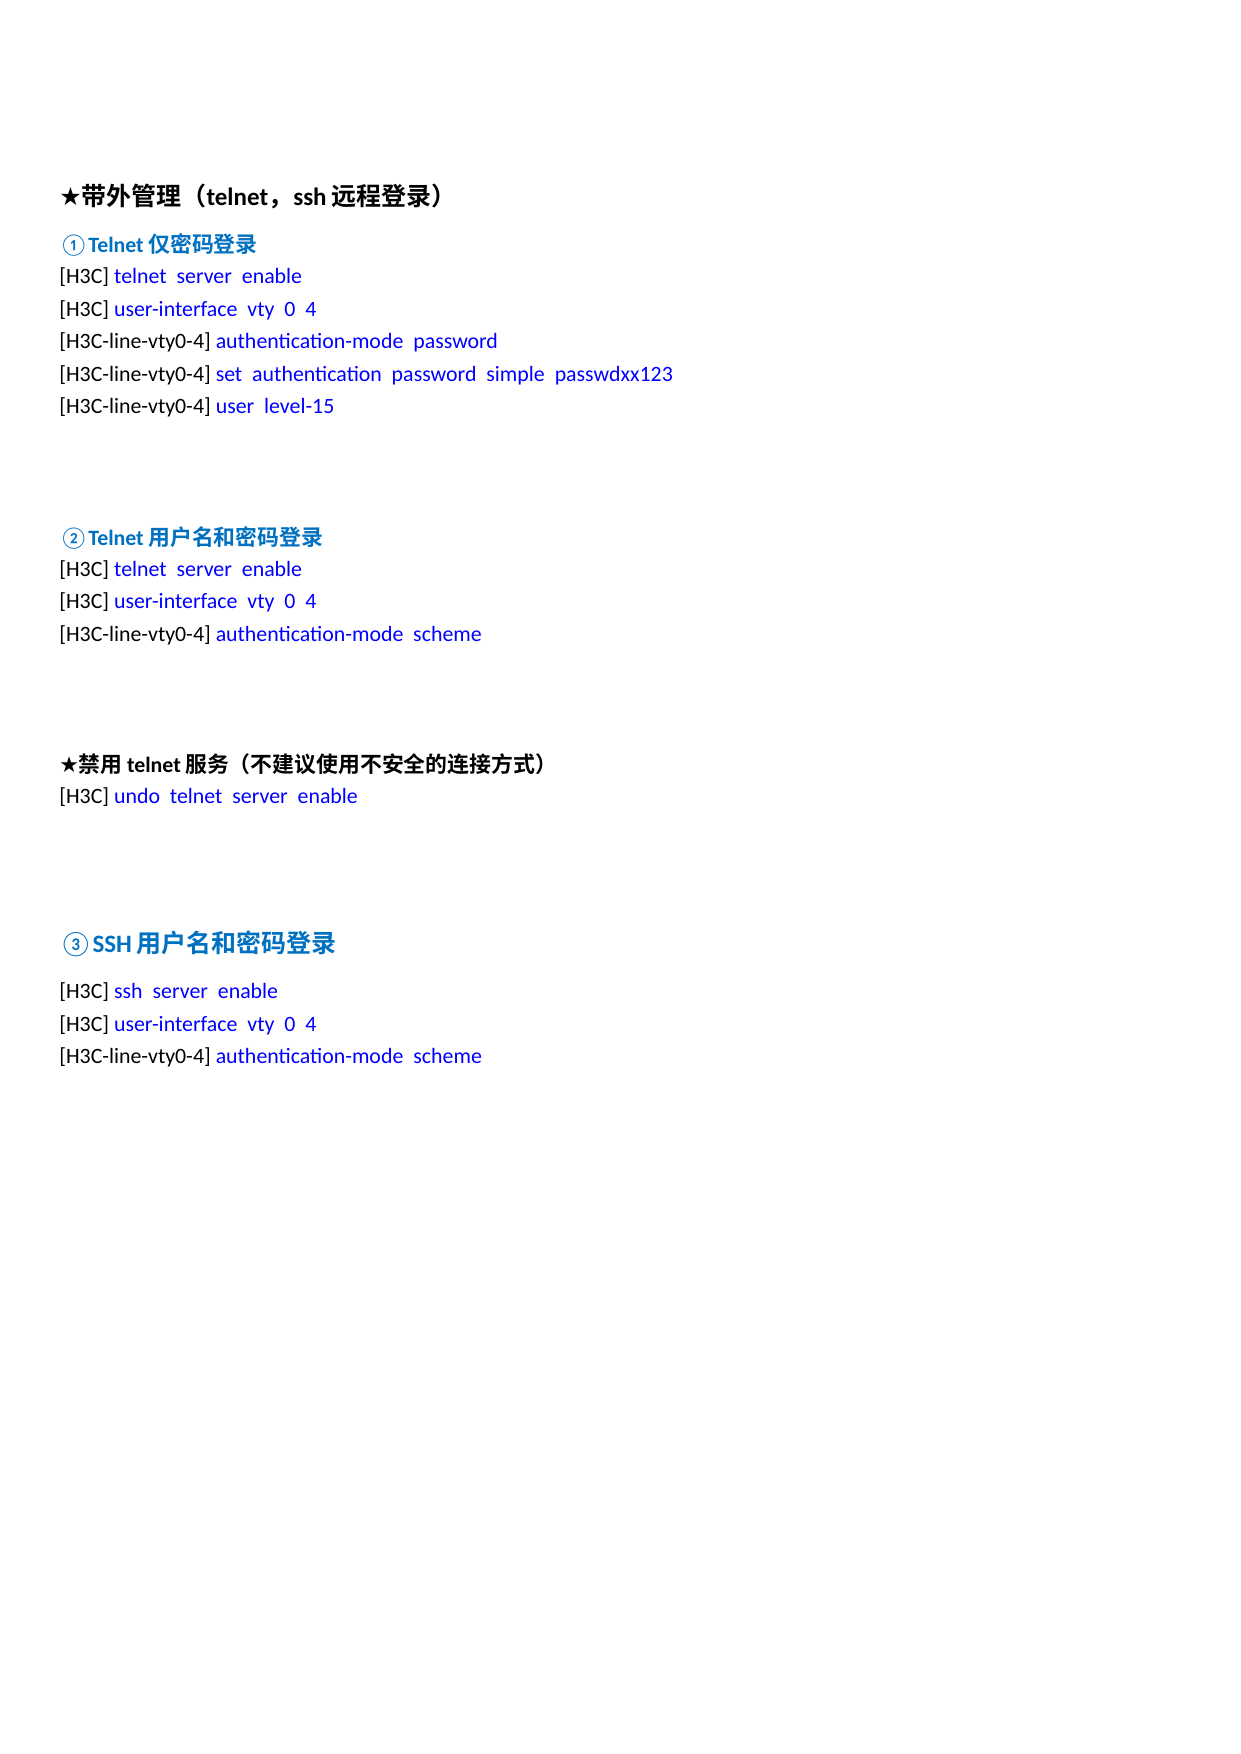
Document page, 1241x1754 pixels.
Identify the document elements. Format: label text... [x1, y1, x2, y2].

text [H3C-line-vty0-4] authentication-mode password [59, 324, 1181, 357]
text [H3C] undo telnet server enable [59, 779, 1181, 812]
text [H3C] user-interface vty 0 4 [59, 584, 1181, 617]
text ★带外管理（telnet，ssh远程登录） [59, 162, 1181, 227]
text [H3C-line-vty0-4] set authentication password simple passwdxx123 [59, 357, 1181, 389]
text ★禁用telnet服务（不建议使用不安全的连接方式） [59, 747, 1181, 779]
text ①Telnet仅密码登录 [59, 227, 1181, 259]
text [H3C-line-vty0-4] authentication-mode scheme [59, 617, 1181, 649]
text [H3C] user-interface vty 0 4 [59, 292, 1181, 324]
text [H3C] telnet server enable [59, 552, 1181, 584]
text ③SSH用户名和密码登录 [59, 909, 1181, 974]
text [H3C-line-vty0-4] authentication-mode scheme [59, 1039, 1181, 1072]
text [H3C] ssh server enable [59, 974, 1181, 1007]
text ②Telnet用户名和密码登录 [59, 519, 1181, 552]
text [H3C] telnet server enable [59, 259, 1181, 292]
text [H3C] user-interface vty 0 4 [59, 1007, 1181, 1039]
text [H3C-line-vty0-4] user level-15 [59, 389, 1181, 422]
